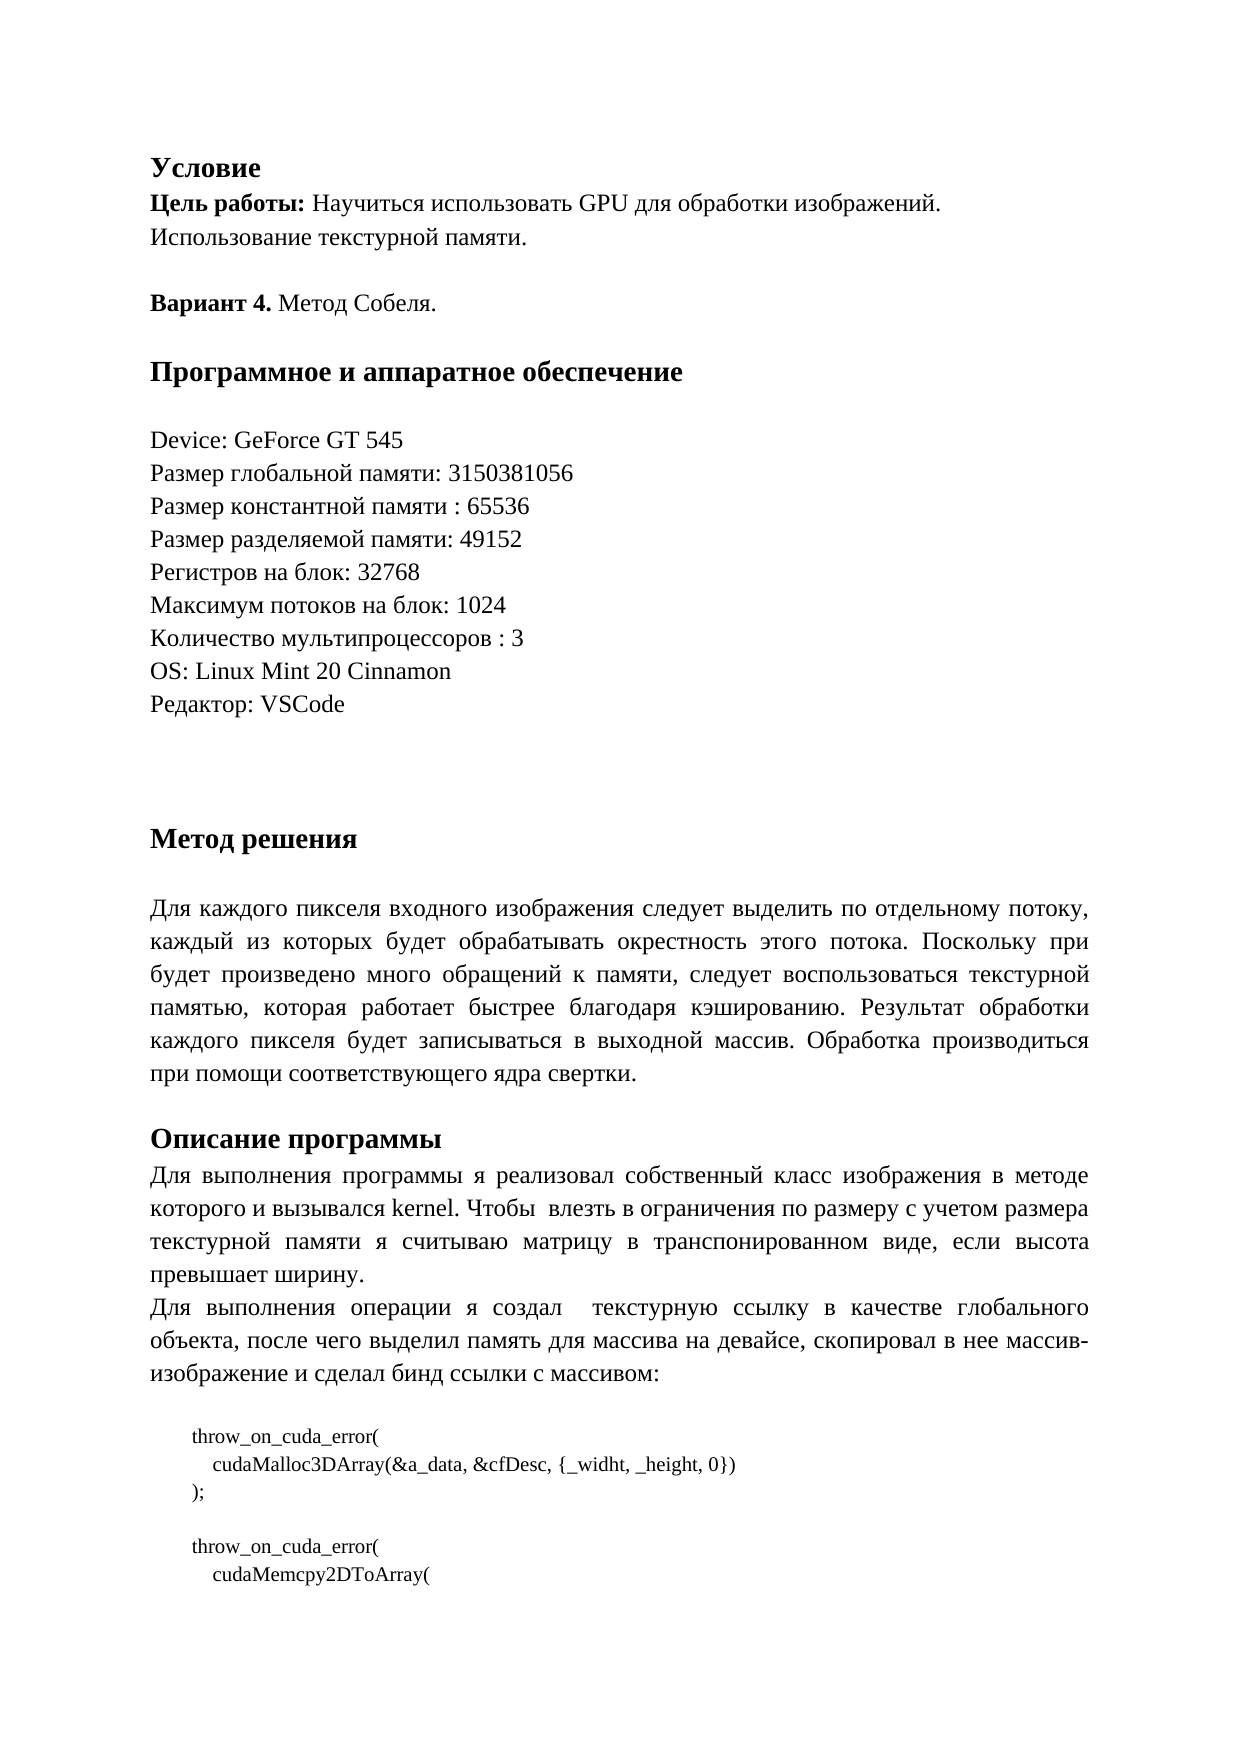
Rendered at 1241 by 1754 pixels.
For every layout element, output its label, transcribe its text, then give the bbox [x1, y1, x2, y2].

text ); [150, 1479, 1090, 1503]
text Условие [150, 150, 1090, 183]
text Использование текстурной памяти. [150, 222, 1090, 250]
text Device: GeForce GT 545 [150, 425, 1090, 454]
text Количество мультипроцессоров : 3 [150, 623, 1090, 652]
text cudaMemcpy2DToArray( [150, 1562, 1090, 1586]
text Размер разделяемой памяти: 49152 [150, 524, 1090, 553]
text throw_on_cuda_error( [150, 1534, 1090, 1558]
text Для выполнения программы я реализовал собственный класс изображения в методе которого и вызывался kernel. Чтобы влезть в ограничения по размеру с учетом размера текстурной памяти я считываю матрицу в транспонированном виде, если высота превышает ширину. [150, 1160, 1090, 1288]
text Редактор: VSCode [150, 689, 1090, 718]
text Описание программы [150, 1121, 1090, 1155]
text OS: Linux Mint 20 Cinnamon [150, 656, 1090, 685]
text Максимум потоков на блок: 1024 [150, 590, 1090, 619]
text Цель работы: Научиться использовать GPU для обработки изображений. [150, 188, 1090, 217]
text throw_on_cuda_error( [150, 1424, 1090, 1448]
text Программное и аппаратное обеспечение [150, 354, 1090, 387]
text Размер константной памяти : 65536 [150, 491, 1090, 520]
text Вариант 4. Метод Собеля. [150, 288, 1090, 316]
text Для каждого пикселя входного изображения следует выделить по отдельному потоку, каждый из которых будет обрабатывать окрестность этого потока. Поскольку при будет произведено много обращений к памяти, следует воспользоваться текстурной памятью, которая работает быстрее благодаря кэшированию. Результат обработки каждого пикселя будет записываться в выходной массив. Обработка производиться при помощи соответствующего ядра свертки. [150, 893, 1090, 1087]
text Размер глобальной памяти: 3150381056 [150, 458, 1090, 487]
text Метод решения [150, 821, 1090, 855]
text cudaMalloc3DArray(&a_data, &cfDesc, {_widht, _height, 0}) [150, 1452, 1090, 1476]
text Для выполнения операции я создал текстурную ссылку в качестве глобального объекта, после чего выделил память для массива на девайсе, скопировал в нее массив-изображение и сделал бинд ссылки с массивом: [150, 1292, 1090, 1387]
text Регистров на блок: 32768 [150, 557, 1090, 586]
